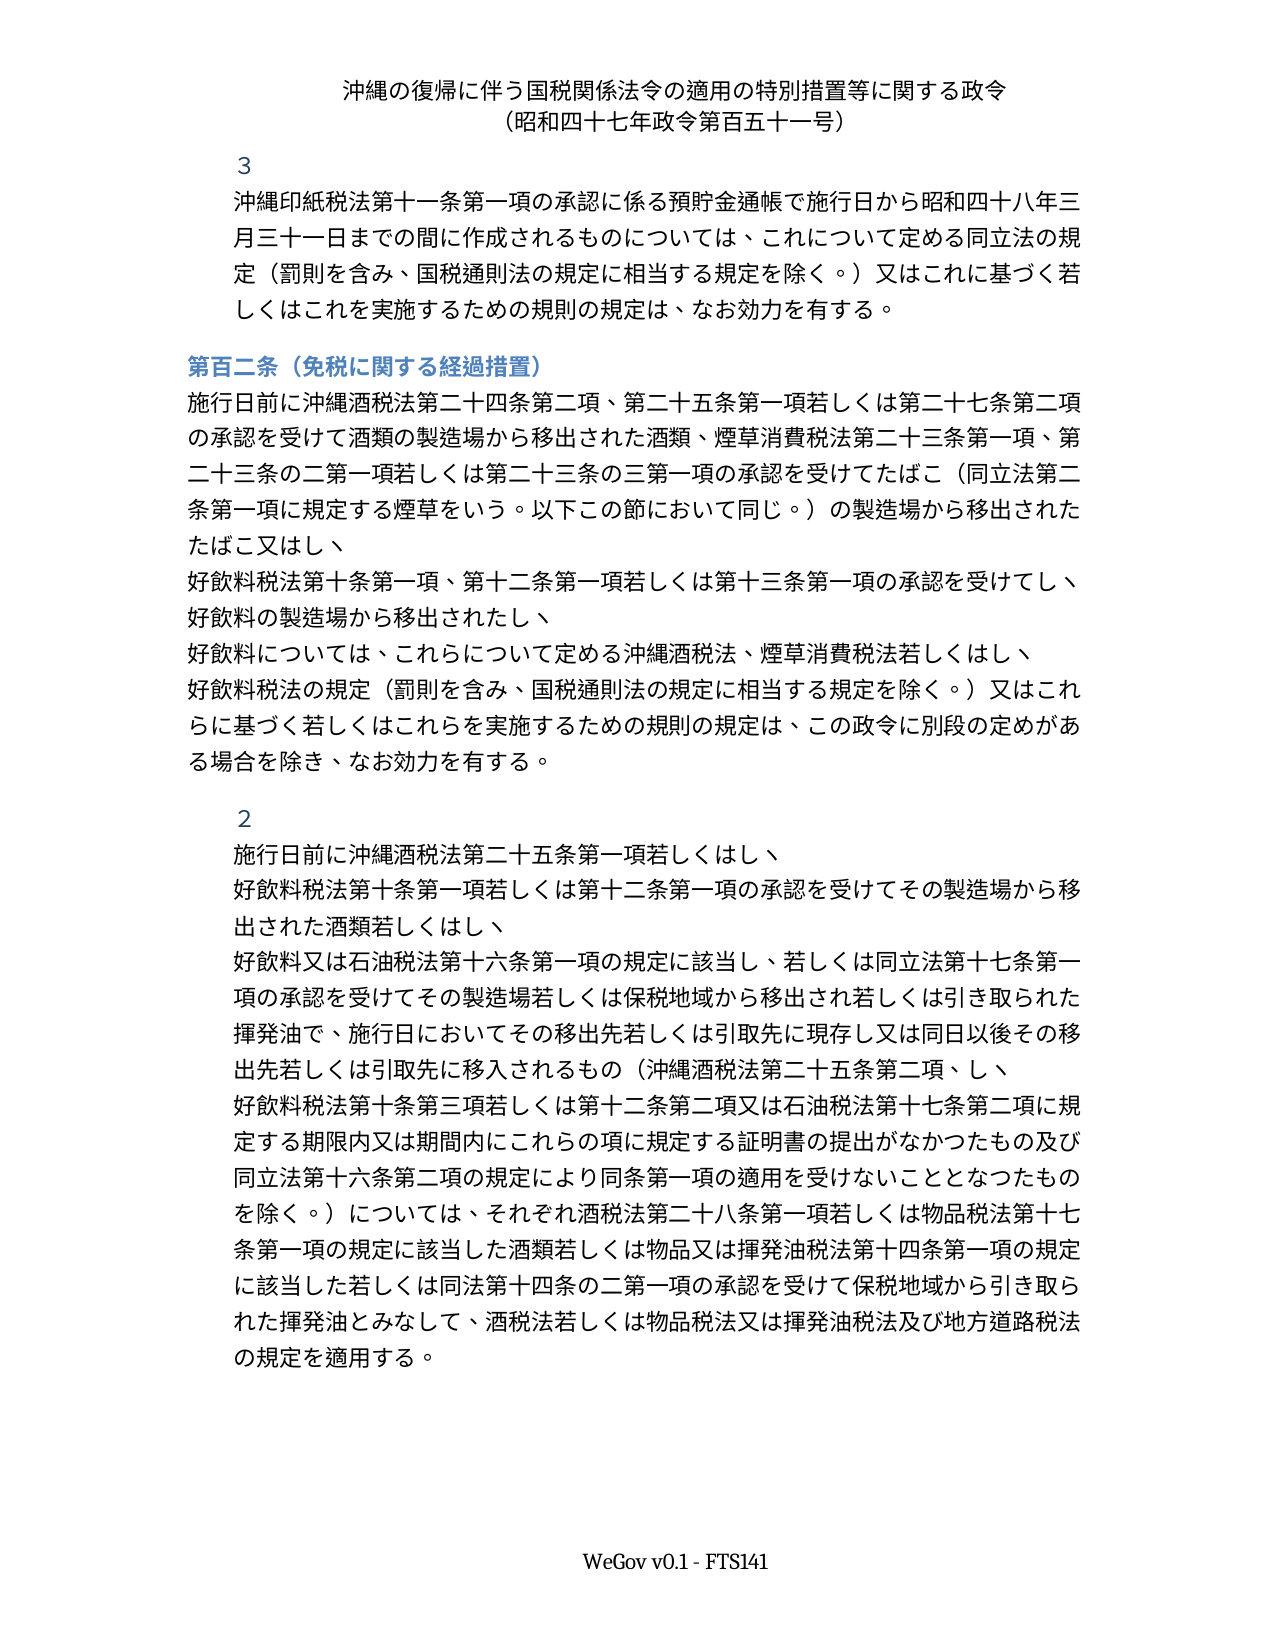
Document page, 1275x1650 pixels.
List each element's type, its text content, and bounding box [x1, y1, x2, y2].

text 施行日前に沖縄酒税法第二十五条第一項若しくはしヽ 好飲料税法第十条第一項若しくは第十二条第一項の承認を受けてその製造場から移出された酒類若しくはしヽ 好飲料又は石油税法第十六条第一項の規定に該当し、若しくは同立法第十七条第一項の承認を受けてその製造場若しくは保税地域から移出され若しくは引き取られた揮発油で、施行日においてその移出先若しくは引取先に現存し又は同日以後その移出先若しくは引取先に移入されるもの（沖縄酒税法第二十五条第二項、しヽ 好飲料税法第十条第三項若しくは第十二条第二項又は石油税法第十七条第二項に規定する期限内又は期間内にこれらの項に規定する証明書の提出がなかつたもの及び同立法第十六条第二項の規定により同条第一項の適用を受けないこととなつたものを除く。）については、それぞれ酒税法第二十八条第一項若しくは物品税法第十七条第一項の規定に該当した酒類若しくは物品又は揮発油税法第十四条第一項の規定に該当した若しくは同法第十四条の二第一項の承認を受けて保税地域から引き取られた揮発油とみなして、酒税法若しくは物品税法又は揮発油税法及び地方道路税法の規定を適用する。 [233, 838, 1087, 1373]
subtitle ３ [233, 150, 1087, 181]
text 沖縄印紙税法第十一条第一項の承認に係る預貯金通帳で施行日から昭和四十八年三月三十一日までの間に作成されるものについては、これについて定める同立法の規定（罰則を含み、国税通則法の規定に相当する規定を除く。）又はこれに基づく若しくはこれを実施するための規則の規定は、なお効力を有する。 [233, 186, 1087, 325]
subtitle ２ [233, 803, 1087, 834]
text 施行日前に沖縄酒税法第二十四条第二項、第二十五条第一項若しくは第二十七条第二項の承認を受けて酒類の製造場から移出された酒類、煙草消費税法第二十三条第一項、第二十三条の二第一項若しくは第二十三条の三第一項の承認を受けてたばこ（同立法第二条第一項に規定する煙草をいう。以下この節において同じ。）の製造場から移出されたたばこ又はしヽ 好飲料税法第十条第一項、第十二条第一項若しくは第十三条第一項の承認を受けてしヽ 好飲料の製造場から移出されたしヽ 好飲料については、これらについて定める沖縄酒税法、煙草消費税法若しくはしヽ 好飲料税法の規定（罰則を含み、国税通則法の規定に相当する規定を除く。）又はこれらに基づく若しくはこれらを実施するための規則の規定は、この政令に別段の定めがある場合を除き、なお効力を有する。 [187, 386, 1087, 777]
subtitle 第百二条（免税に関する経過措置） [187, 351, 1087, 382]
